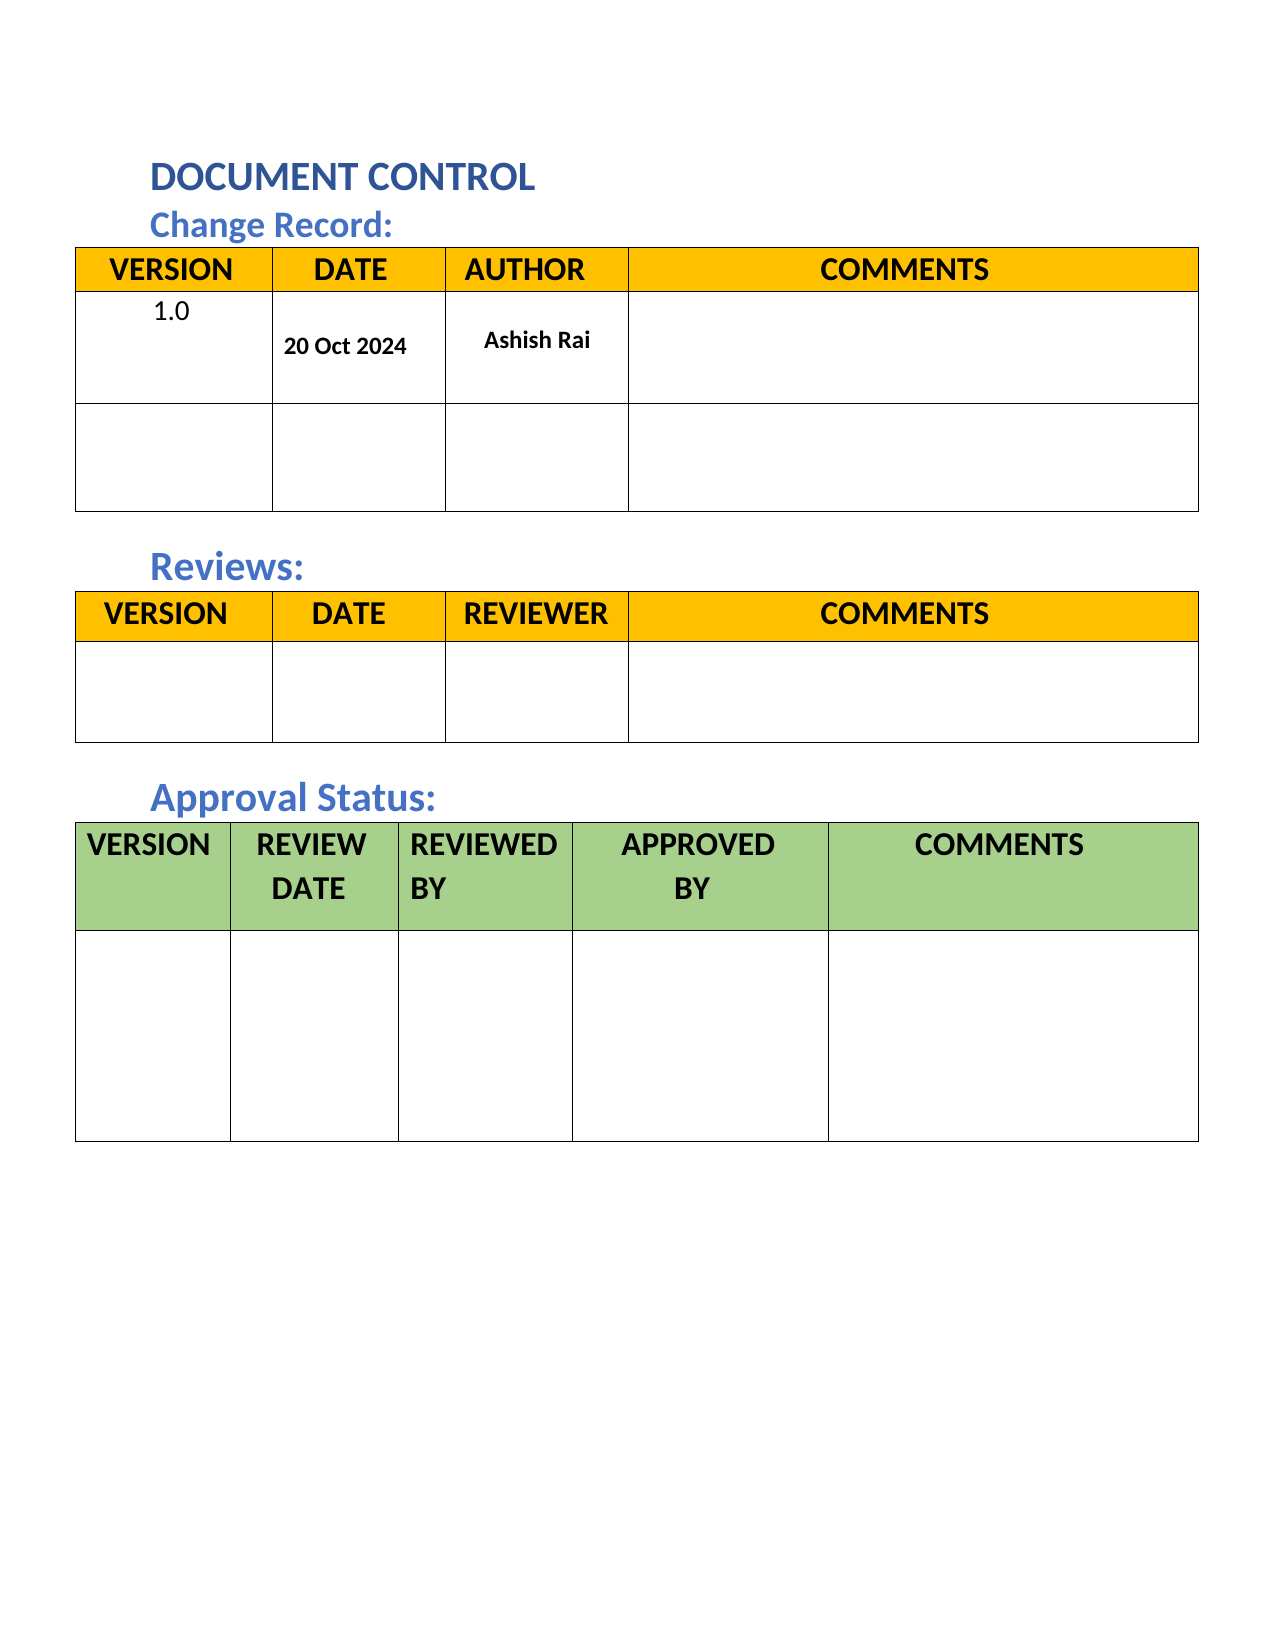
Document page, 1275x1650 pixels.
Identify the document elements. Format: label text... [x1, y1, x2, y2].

table_cell [231, 931, 398, 1141]
table_cell [629, 642, 1198, 742]
table_header AUTHOR [446, 248, 628, 291]
table_header DATE [273, 592, 445, 641]
table_header VERSION [76, 592, 272, 641]
table_cell [446, 404, 628, 511]
table_header DATE [273, 248, 445, 291]
table_cell [446, 642, 628, 742]
table_header REVIEWER [446, 592, 628, 641]
table_header REVIEW DATE [231, 823, 398, 930]
text Change Record: [150, 201, 1125, 247]
table_cell [573, 931, 828, 1141]
text DOCUMENT CONTROL [150, 150, 1125, 201]
table_cell [76, 404, 272, 511]
table_cell [629, 404, 1198, 511]
table_cell [399, 931, 572, 1141]
table_header APPROVED BY [573, 823, 828, 930]
table_header VERSION [76, 248, 272, 291]
table_cell [76, 642, 272, 742]
table_cell [829, 931, 1198, 1141]
text Reviews: [150, 540, 1125, 591]
table_header VERSION [76, 823, 230, 930]
table_header COMMENTS [629, 592, 1198, 641]
table_cell 20 Oct 2024 [273, 292, 445, 403]
table_header REVIEWED BY [399, 823, 572, 930]
table_cell Ashish Rai [446, 292, 628, 403]
text Approval Status: [150, 771, 1125, 822]
table_cell [273, 404, 445, 511]
table_cell 1.0 [76, 292, 272, 403]
table_cell [76, 931, 230, 1141]
table_cell [629, 292, 1198, 403]
table_cell [273, 642, 445, 742]
table_header COMMENTS [829, 823, 1198, 930]
table_header COMMENTS [629, 248, 1198, 291]
